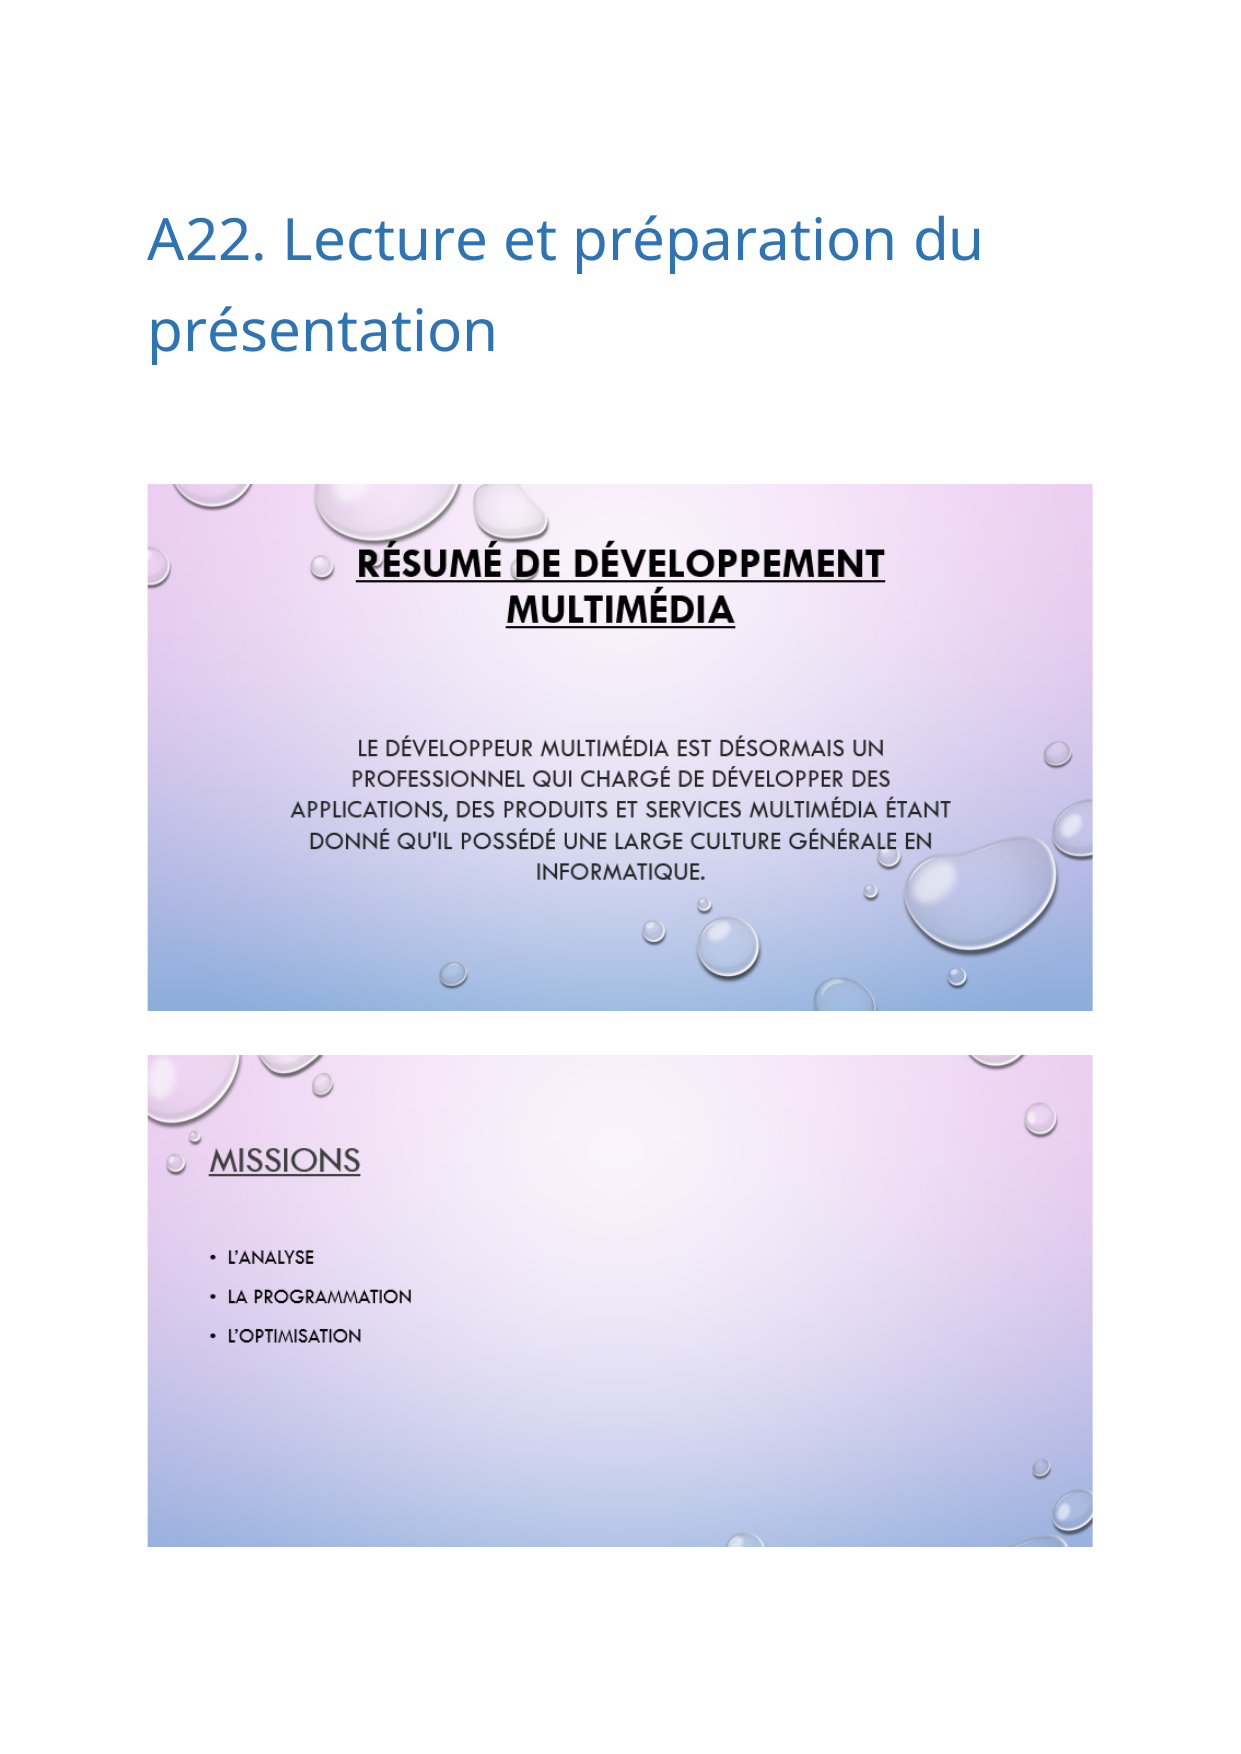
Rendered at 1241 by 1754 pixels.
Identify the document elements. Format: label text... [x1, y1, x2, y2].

subtitle A22. Lecture et préparation du présentation [148, 198, 1093, 368]
picture [147, 484, 1093, 1011]
picture [147, 1055, 1093, 1547]
